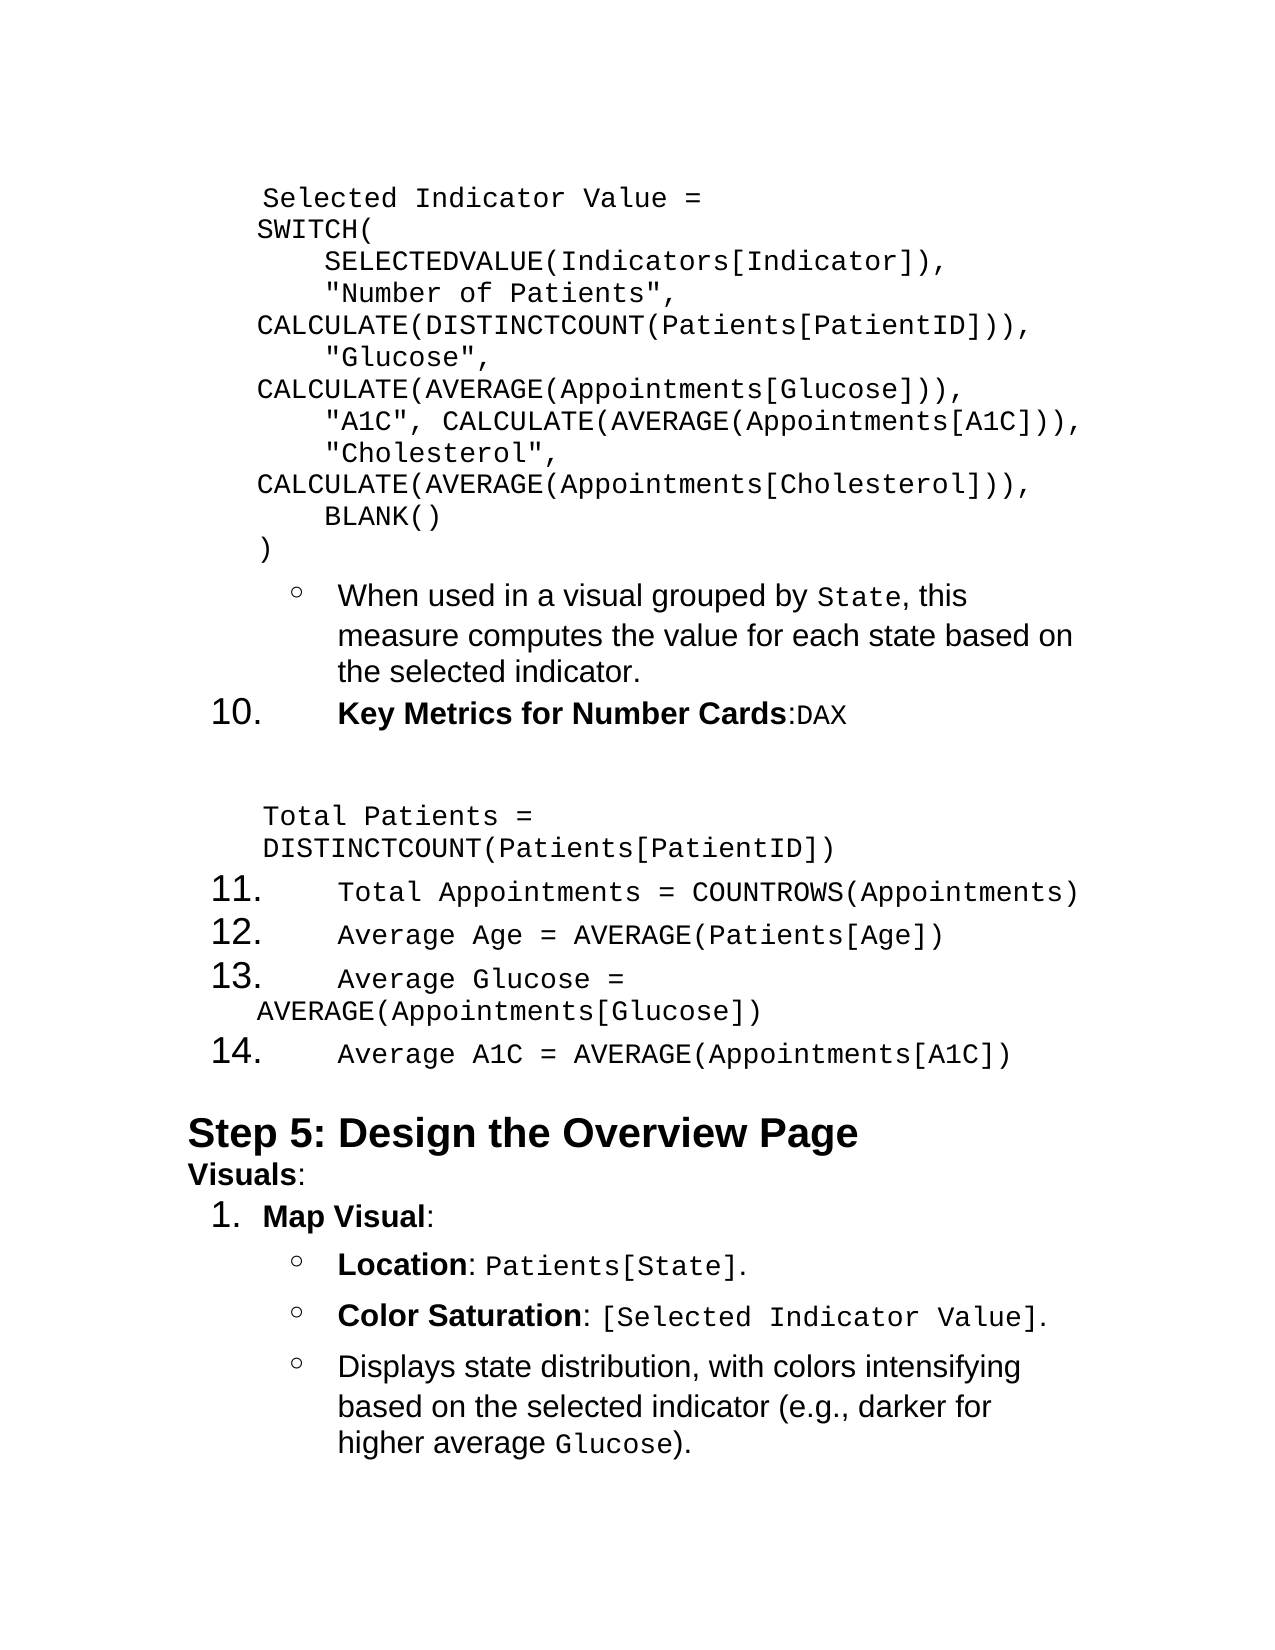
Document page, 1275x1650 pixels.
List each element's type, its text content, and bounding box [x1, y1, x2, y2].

list Average Glucose = AVERAGE(Appointments[Glucose]) [210, 953, 1087, 1029]
text Step 5: Design the Overview Page [187, 1108, 1087, 1156]
text BLANK() [257, 502, 1087, 534]
list Map Visual: [210, 1192, 1087, 1235]
list Location: Patients[State]. [285, 1235, 1087, 1286]
list Average Age = AVERAGE(Patients[Age]) [210, 909, 1087, 953]
text "Cholesterol", CALCULATE(AVERAGE(Appointments[Cholesterol])), [257, 438, 1087, 502]
text SELECTEDVALUE(Indicators[Indicator]), [257, 247, 1087, 279]
list Color Saturation: [Selected Indicator Value]. [285, 1286, 1087, 1337]
list Displays state distribution, with colors intensifying based on the selected indicator (e.g., darker for higher average Glucose). [285, 1337, 1087, 1462]
text SWITCH( [257, 215, 1087, 247]
list Total Appointments = COUNTROWS(Appointments) [210, 866, 1087, 909]
text "A1C", CALCULATE(AVERAGE(Appointments[A1C])), [257, 407, 1087, 438]
text "Glucose", CALCULATE(AVERAGE(Appointments[Glucose])), [257, 343, 1087, 407]
text ) [257, 534, 1087, 566]
text Visuals: [187, 1156, 1087, 1192]
list Key Metrics for Number Cards:DAX Total Patients = DISTINCTCOUNT(Patients[PatientID]) [210, 689, 1087, 866]
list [210, 150, 1087, 215]
list Average A1C = AVERAGE(Appointments[A1C]) [210, 1029, 1087, 1072]
text "Number of Patients", CALCULATE(DISTINCTCOUNT(Patients[PatientID])), [257, 279, 1087, 343]
list When used in a visual grouped by State, this measure computes the value for each state based on the selected indicator. [285, 566, 1087, 689]
